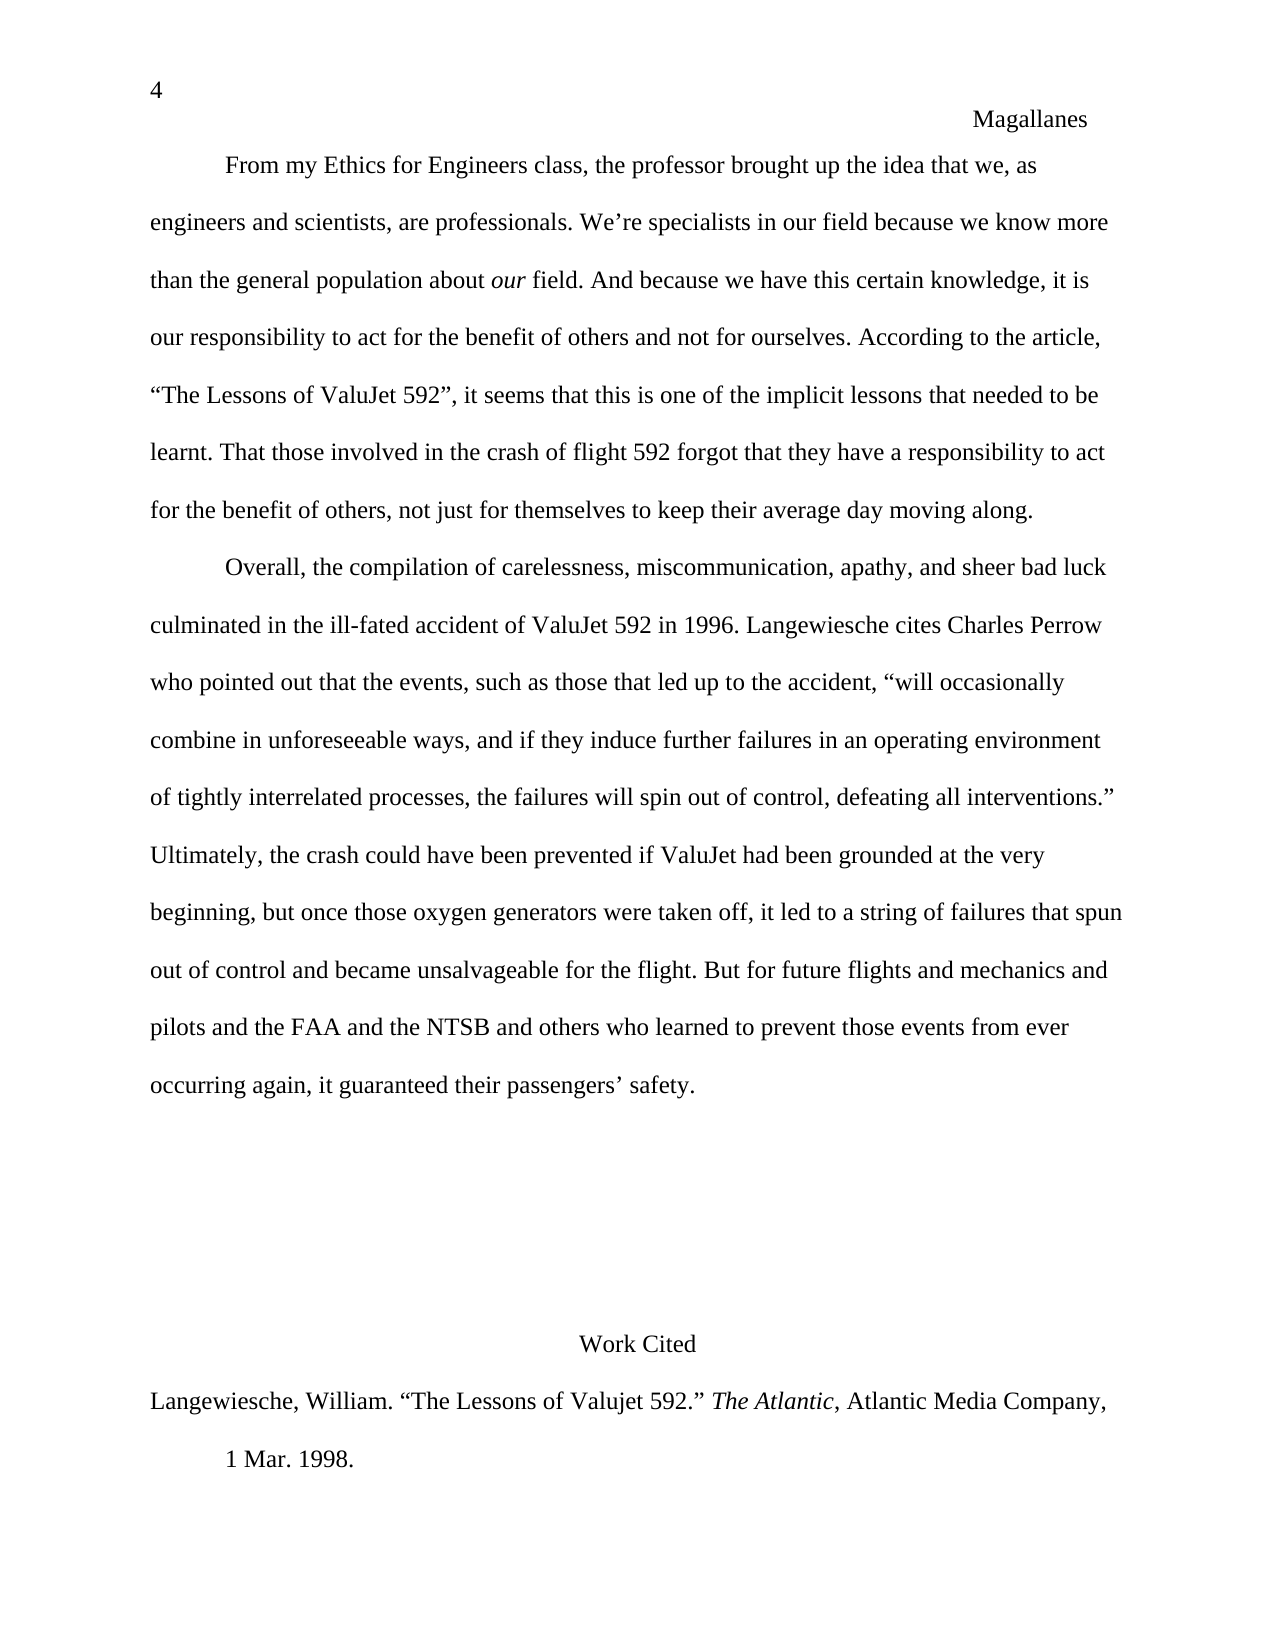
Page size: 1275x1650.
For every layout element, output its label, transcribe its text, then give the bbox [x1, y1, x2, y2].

text Langewiesche, William. “The Lessons of Valujet 592.” The Atlantic, Atlantic Media Company, 1 Mar. 1998. [150, 1386, 1125, 1472]
text Work Cited [150, 1329, 1125, 1357]
text Overall, the compilation of carelessness, miscommunication, apathy, and sheer bad luck culminated in the ill-fated accident of ValuJet 592 in 1996. Langewiesche cites Charles Perrow who pointed out that the events, such as those that led up to the accident, “will occasionally combine in unforeseeable ways, and if they induce further failures in an operating environment of tightly interrelated processes, the failures will spin out of control, defeating all interventions.” Ultimately, the crash could have been prevented if ValuJet had been grounded at the very beginning, but once those oxygen generators were taken off, it led to a string of failures that spun out of control and became unsalvageable for the flight. But for future flights and mechanics and pilots and the FAA and the NTSB and others who learned to prevent those events from ever occurring again, it guaranteed their passengers’ safety. [150, 552, 1125, 1099]
text From my Ethics for Engineers class, the professor brought up the idea that we, as engineers and scientists, are professionals. We’re specialists in our field because we know more than the general population about our field. And because we have this certain knowledge, it is our responsibility to act for the benefit of others and not for ourselves. According to the article, “The Lessons of ValuJet 592”, it seems that this is one of the implicit lessons that needed to be learnt. That those involved in the crash of flight 592 forgot that they have a responsibility to act for the benefit of others, not just for themselves to keep their average day moving along. [150, 150, 1125, 524]
